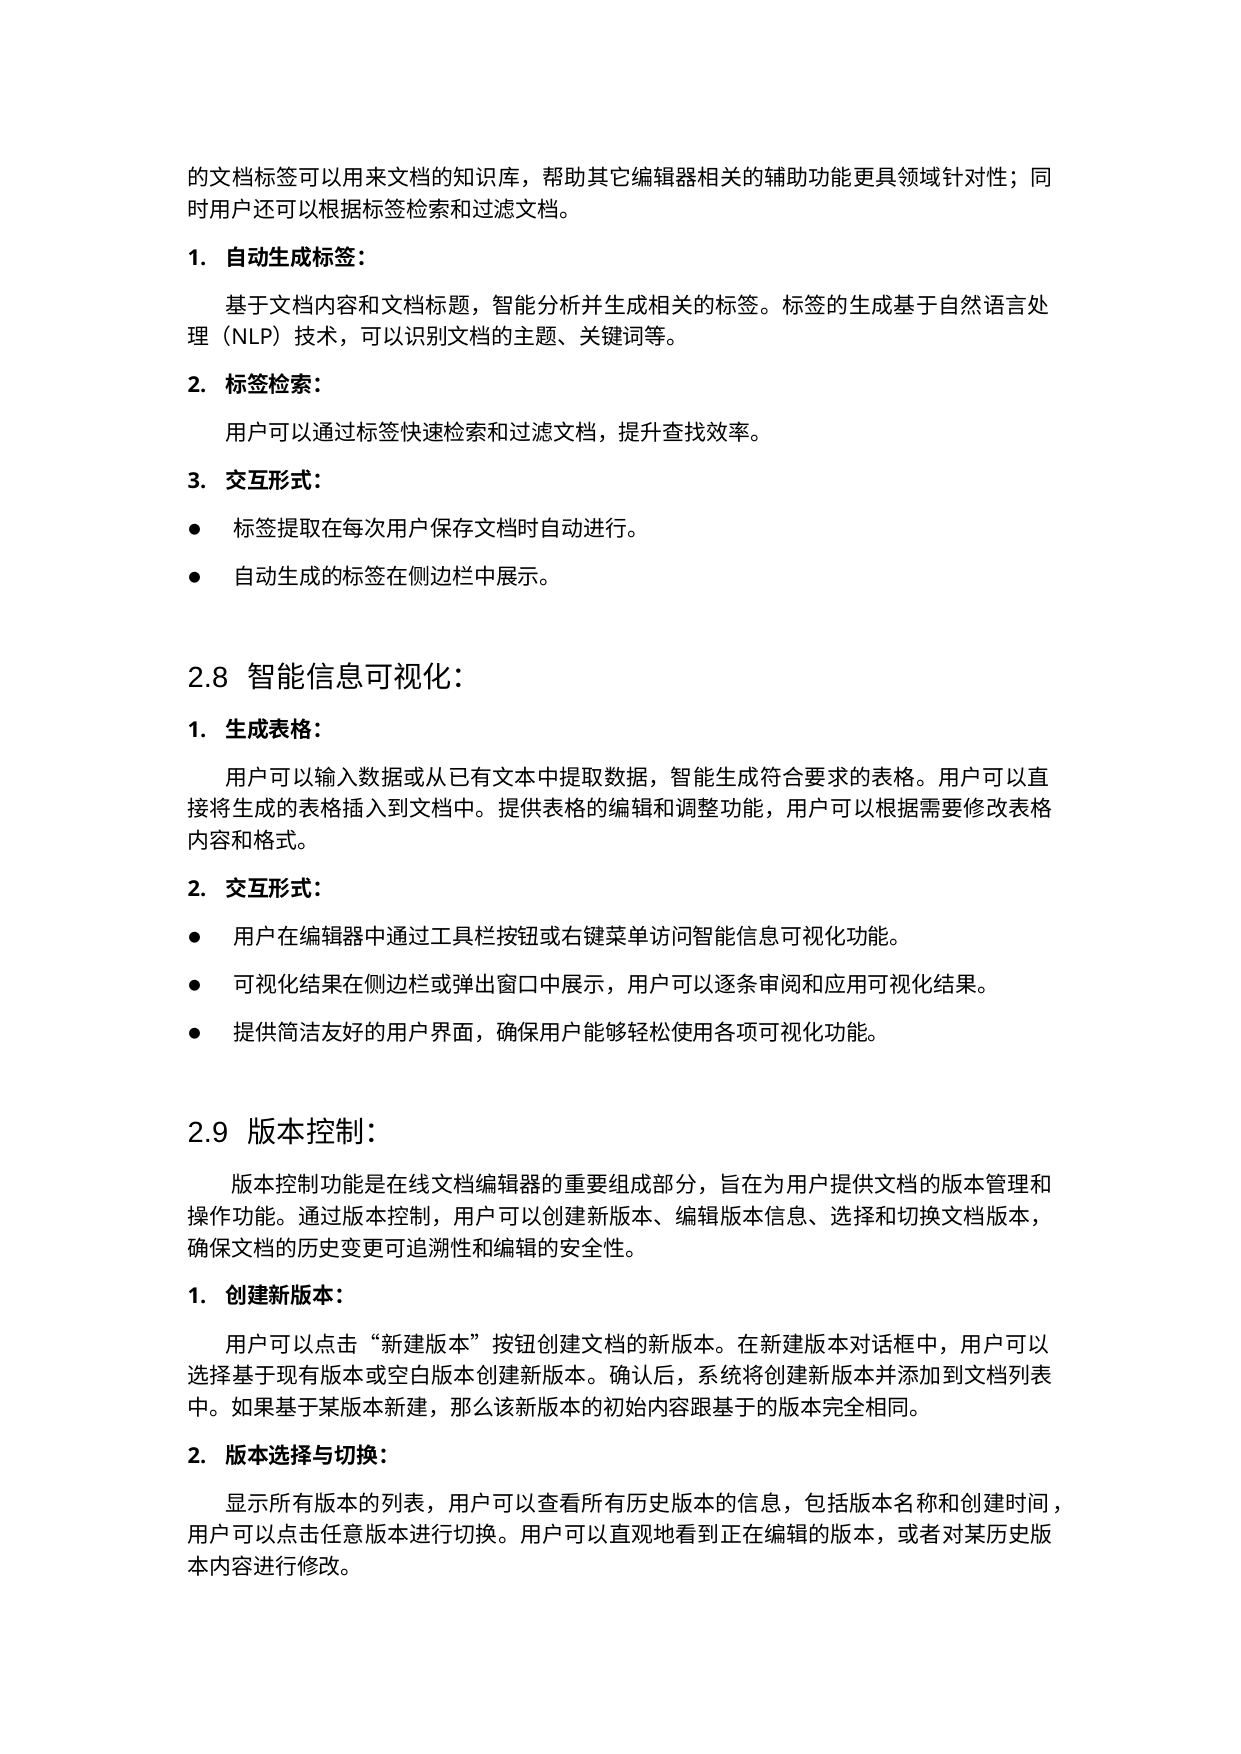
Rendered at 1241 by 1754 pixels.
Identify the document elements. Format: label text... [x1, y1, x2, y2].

text 用户可以点击“新建版本”按钮创建文档的新版本。在新建版本对话框中，用户可以选择基于现有版本或空白版本创建新版本。确认后，系统将创建新版本并添加到文档列表中。如果基于某版本新建，那么该新版本的初始内容跟基于的版本完全相同。 [187, 1327, 1053, 1422]
list 用户在编辑器中通过工具栏按钮或右键菜单访问智能信息可视化功能。 [187, 919, 1053, 951]
subtitle 智能信息可视化： [187, 653, 1053, 695]
text 基于文档内容和文档标题，智能分析并生成相关的标签。标签的生成基于自然语言处理（NLP）技术，可以识别文档的主题、关键词等。 [187, 288, 1053, 351]
list 提供简洁友好的用户界面，确保用户能够轻松使用各项可视化功能。 [187, 1015, 1053, 1046]
text 用户可以输入数据或从已有文本中提取数据，智能生成符合要求的表格。用户可以直接将生成的表格插入到文档中。提供表格的编辑和调整功能，用户可以根据需要修改表格内容和格式。 [187, 760, 1053, 855]
list 标签检索： [187, 367, 1053, 399]
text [187, 160, 1053, 223]
list 生成表格： [187, 712, 1053, 743]
list 交互形式： [187, 463, 1053, 495]
list 交互形式： [187, 871, 1053, 903]
list 可视化结果在侧边栏或弹出窗口中展示，用户可以逐条审阅和应用可视化结果。 [187, 967, 1053, 998]
list 自动生成标签： [187, 239, 1053, 271]
subtitle 版本控制： [187, 1109, 1053, 1151]
list 标签提取在每次用户保存文档时自动进行。 [187, 511, 1053, 543]
list 创建新版本： [187, 1278, 1053, 1310]
text 用户可以通过标签快速检索和过滤文档，提升查找效率。 [225, 415, 1053, 447]
list 版本选择与切换： [187, 1438, 1053, 1469]
text 显示所有版本的列表，用户可以查看所有历史版本的信息，包括版本名称和创建时间，用户可以点击任意版本进行切换。用户可以直观地看到正在编辑的版本，或者对某历史版本内容进行修改。 [187, 1486, 1053, 1581]
text 版本控制功能是在线文档编辑器的重要组成部分，旨在为用户提供文档的版本管理和操作功能。通过版本控制，用户可以创建新版本、编辑版本信息、选择和切换文档版本，确保文档的历史变更可追溯性和编辑的安全性。 [187, 1167, 1053, 1262]
list 自动生成的标签在侧边栏中展示。 [187, 559, 1053, 591]
